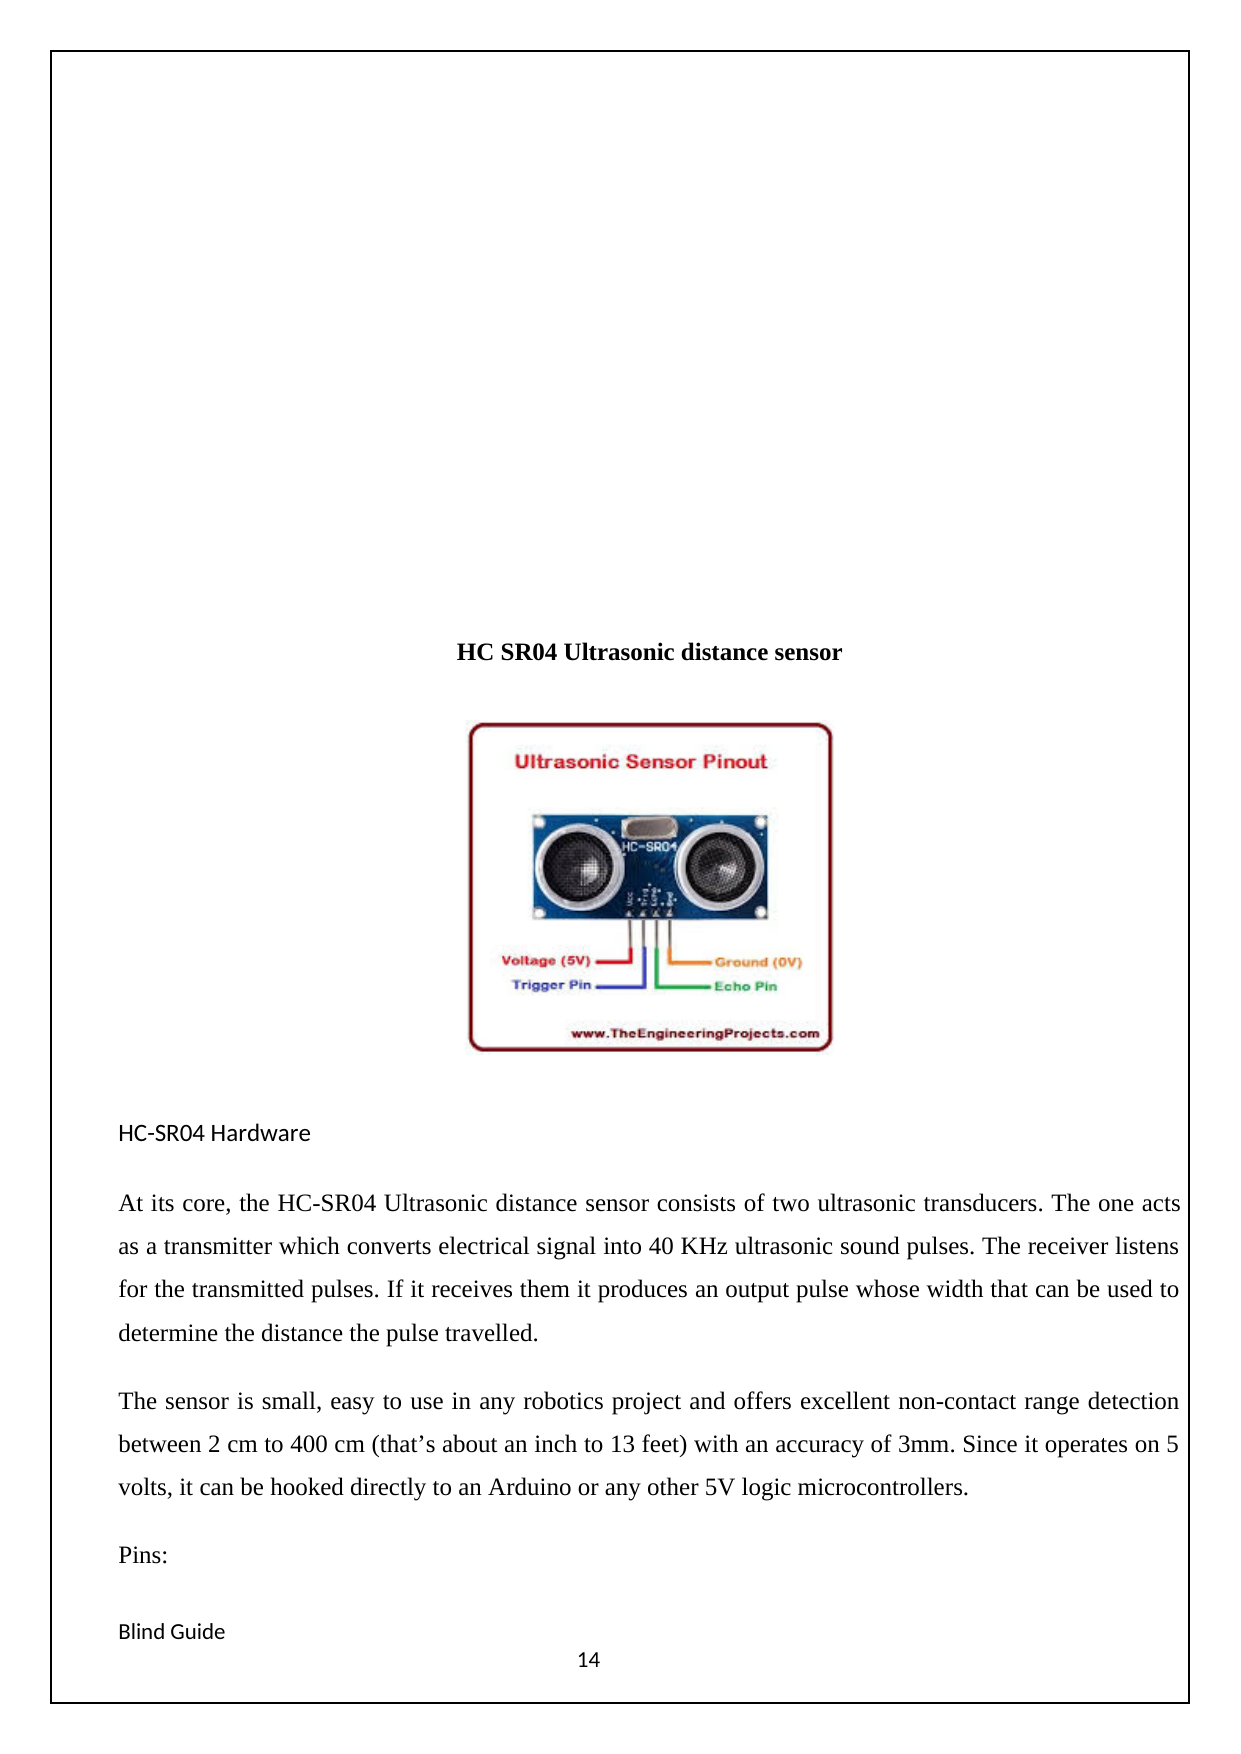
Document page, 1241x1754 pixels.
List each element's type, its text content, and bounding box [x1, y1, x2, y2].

text Pins: [118, 1540, 1181, 1569]
text At its core, the HC-SR04 Ultrasonic distance sensor consists of two ultrasonic transducers. The one acts as a transmitter which converts electrical signal into 40 KHz ultrasonic sound pulses. The receiver listens for the transmitted pulses. If it receives them it produces an output pulse whose width that can be used to determine the distance the pulse travelled. [118, 1188, 1181, 1346]
subtitle HC-SR04 Hardware [118, 1117, 1181, 1148]
text HC SR04 Ultrasonic distance sensor [118, 637, 1181, 666]
picture [465, 720, 834, 1055]
text The sensor is small, easy to use in any robotics project and offers excellent non-contact range detection between 2 cm to 400 cm (that’s about an inch to 13 feet) with an accuracy of 3mm. Since it operates on 5 volts, it can be hooked directly to an Arduino or any other 5V logic microcontrollers. [118, 1386, 1181, 1501]
